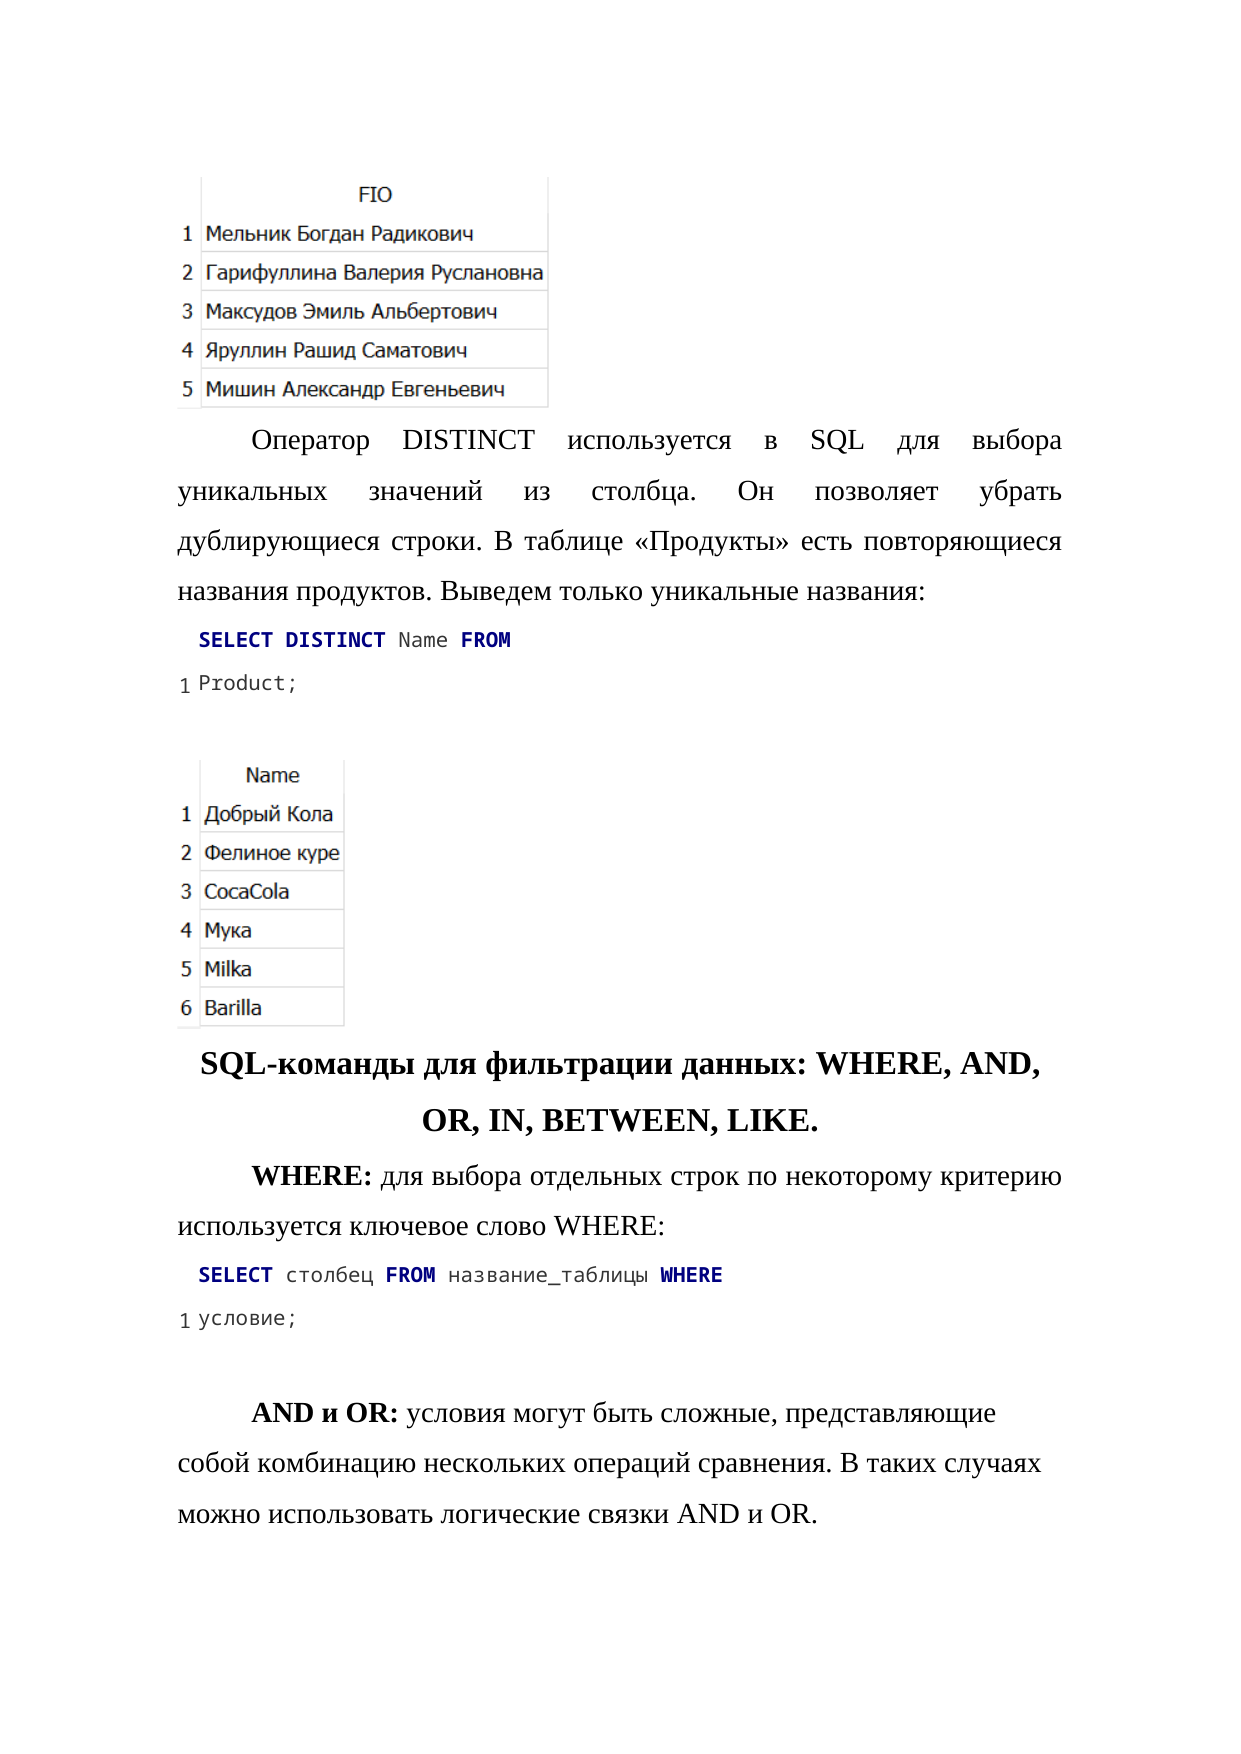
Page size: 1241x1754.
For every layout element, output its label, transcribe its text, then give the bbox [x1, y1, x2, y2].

text SQL-команды для фильтрации данных: WHERE, AND, OR, IN, BETWEEN, LIKE. [177, 1043, 1063, 1139]
text AND и OR: условия могут быть сложные, представляющие собой комбинацию нескольких операций сравнения. В таких случаях можно использовать логические связки AND и OR. [177, 1395, 1063, 1529]
table_header 1 [177, 624, 196, 760]
table_header SELECT DISTINCT Name FROM Product; [196, 624, 594, 760]
table_header SELECT столбец FROM название_таблицы WHERE условие; [196, 1259, 788, 1395]
text Оператор DISTINCT используется в SQL для выбора уникальных значений из столбца. Он позволяет убрать дублирующиеся строки. В таблице «Продукты» есть повторяющиеся названия продуктов. Выведем только уникальные названия: [177, 422, 1063, 607]
picture [177, 177, 550, 409]
text WHERE: для выбора отдельных строк по некоторому критерию используется ключевое слово WHERE: [177, 1158, 1063, 1242]
picture [177, 760, 346, 1029]
table_header 1 [177, 1259, 196, 1395]
